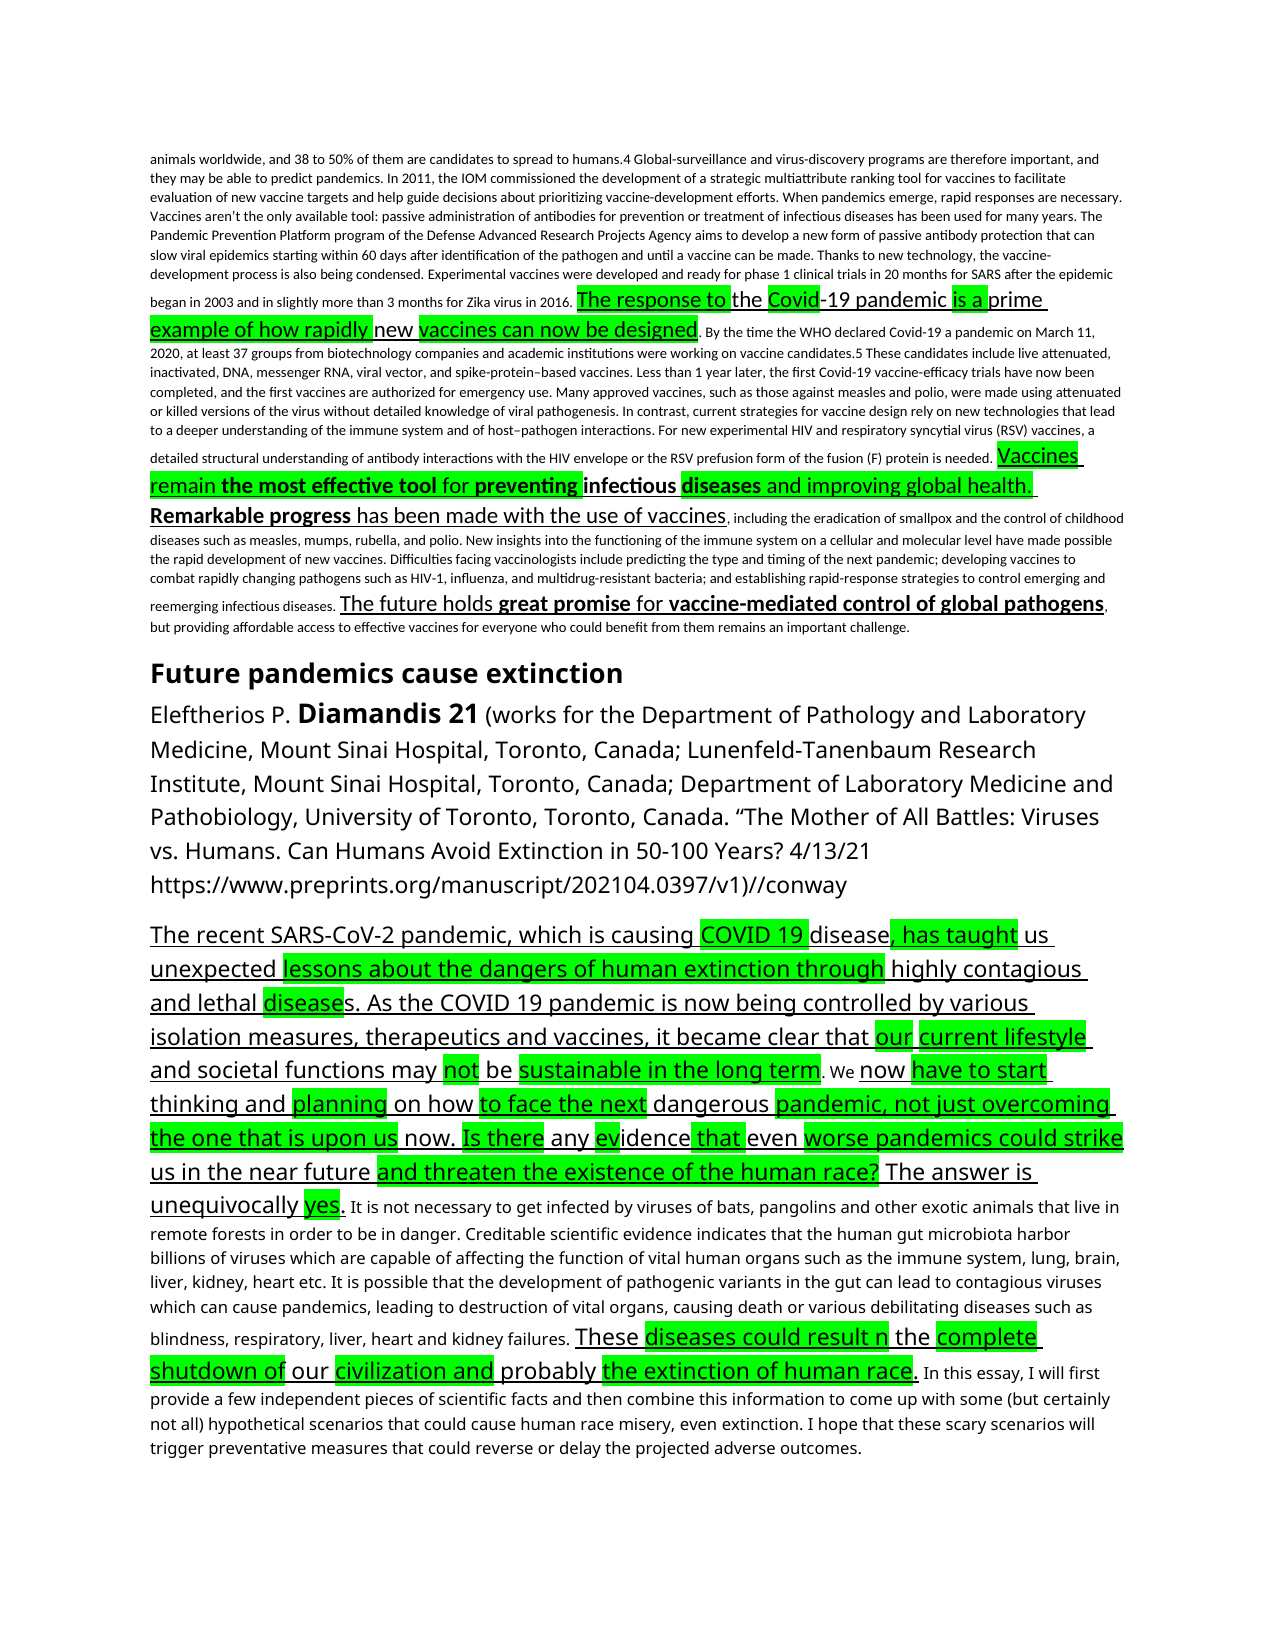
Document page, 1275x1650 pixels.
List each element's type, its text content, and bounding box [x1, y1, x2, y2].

text Eleftherios P. Diamandis 21 (works for the Department of Pathology and Laboratory Medicine, Mount Sinai Hospital, Toronto, Canada; Lunenfeld-Tanenbaum Research Institute, Mount Sinai Hospital, Toronto, Canada; Department of Laboratory Medicine and Pathobiology, University of Toronto, Toronto, Canada. “The Mother of All Battles: Viruses vs. Humans. Can Humans Avoid Extinction in 50-100 Years? 4/13/21 https://www.preprints.org/manuscript/202104.0397/v1)//conway [150, 694, 1125, 900]
subtitle Future pandemics cause extinction [150, 654, 1125, 691]
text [150, 150, 1125, 637]
text The recent SARS-CoV-2 pandemic, which is causing COVID 19 disease, has taught us unexpected lessons about the dangers of human extinction through highly contagious and lethal diseases. As the COVID 19 pandemic is now being controlled by various isolation measures, therapeutics and vaccines, it became clear that our current lifestyle and societal functions may not be sustainable in the long term. We now have to start thinking and planning on how to face the next dangerous pandemic, not just overcoming the one that is upon us now. Is there any evidence that even worse pandemics could strike us in the near future and threaten the existence of the human race? The answer is unequivocally yes. It is not necessary to get infected by viruses of bats, pangolins and other exotic animals that live in remote forests in order to be in danger. Creditable scientific evidence indicates that the human gut microbiota harbor billions of viruses which are capable of affecting the function of vital human organs such as the immune system, lung, brain, liver, kidney, heart etc. It is possible that the development of pathogenic variants in the gut can lead to contagious viruses which can cause pandemics, leading to destruction of vital organs, causing death or various debilitating diseases such as blindness, respiratory, liver, heart and kidney failures. These diseases could result n the complete shutdown of our civilization and probably the extinction of human race. In this essay, I will first provide a few independent pieces of scientific facts and then combine this information to come up with some (but certainly not all) hypothetical scenarios that could cause human race misery, even extinction. I hope that these scary scenarios will trigger preventative measures that could reverse or delay the projected adverse outcomes. [150, 919, 1125, 1459]
